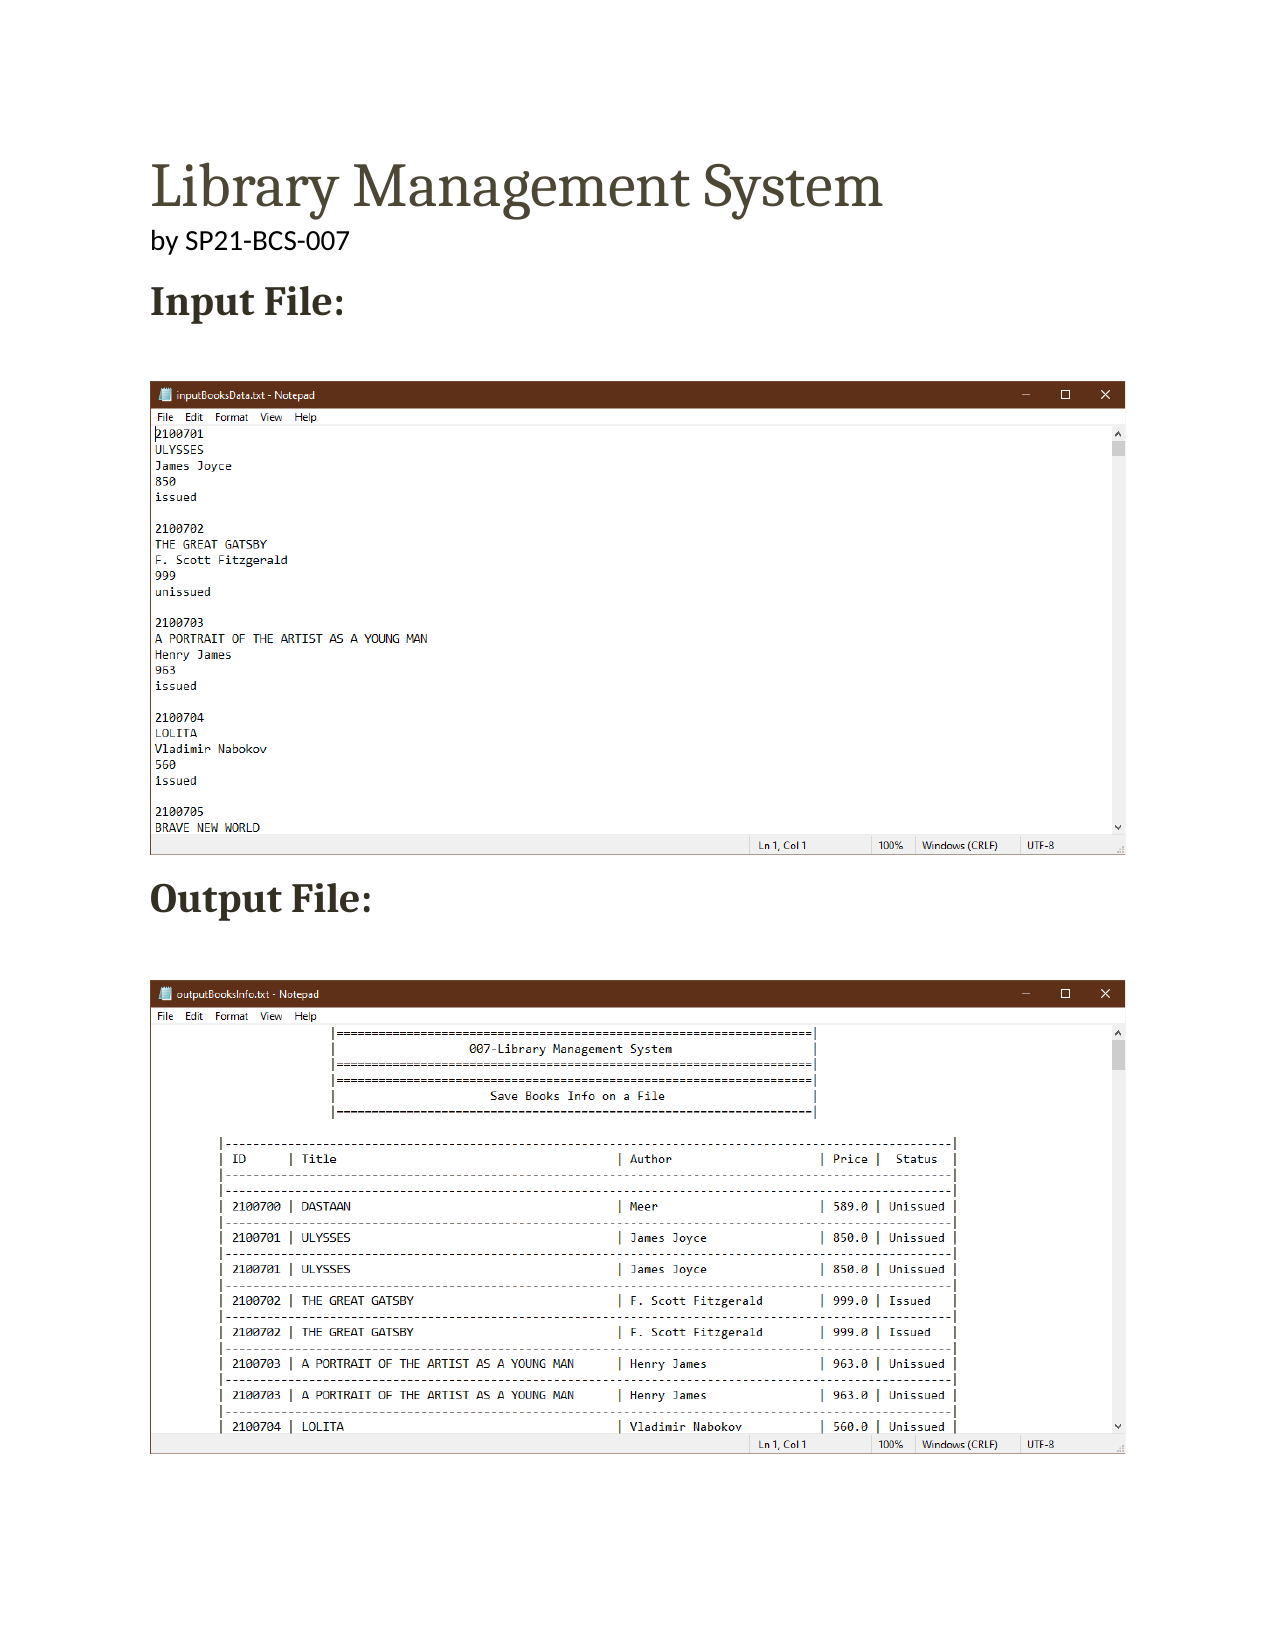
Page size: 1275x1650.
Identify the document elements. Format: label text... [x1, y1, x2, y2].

picture [150, 980, 1125, 1454]
title Library Management System [150, 150, 1125, 222]
subtitle Input File: [150, 278, 1125, 326]
picture [150, 381, 1125, 855]
subtitle Output File: [150, 875, 1125, 923]
